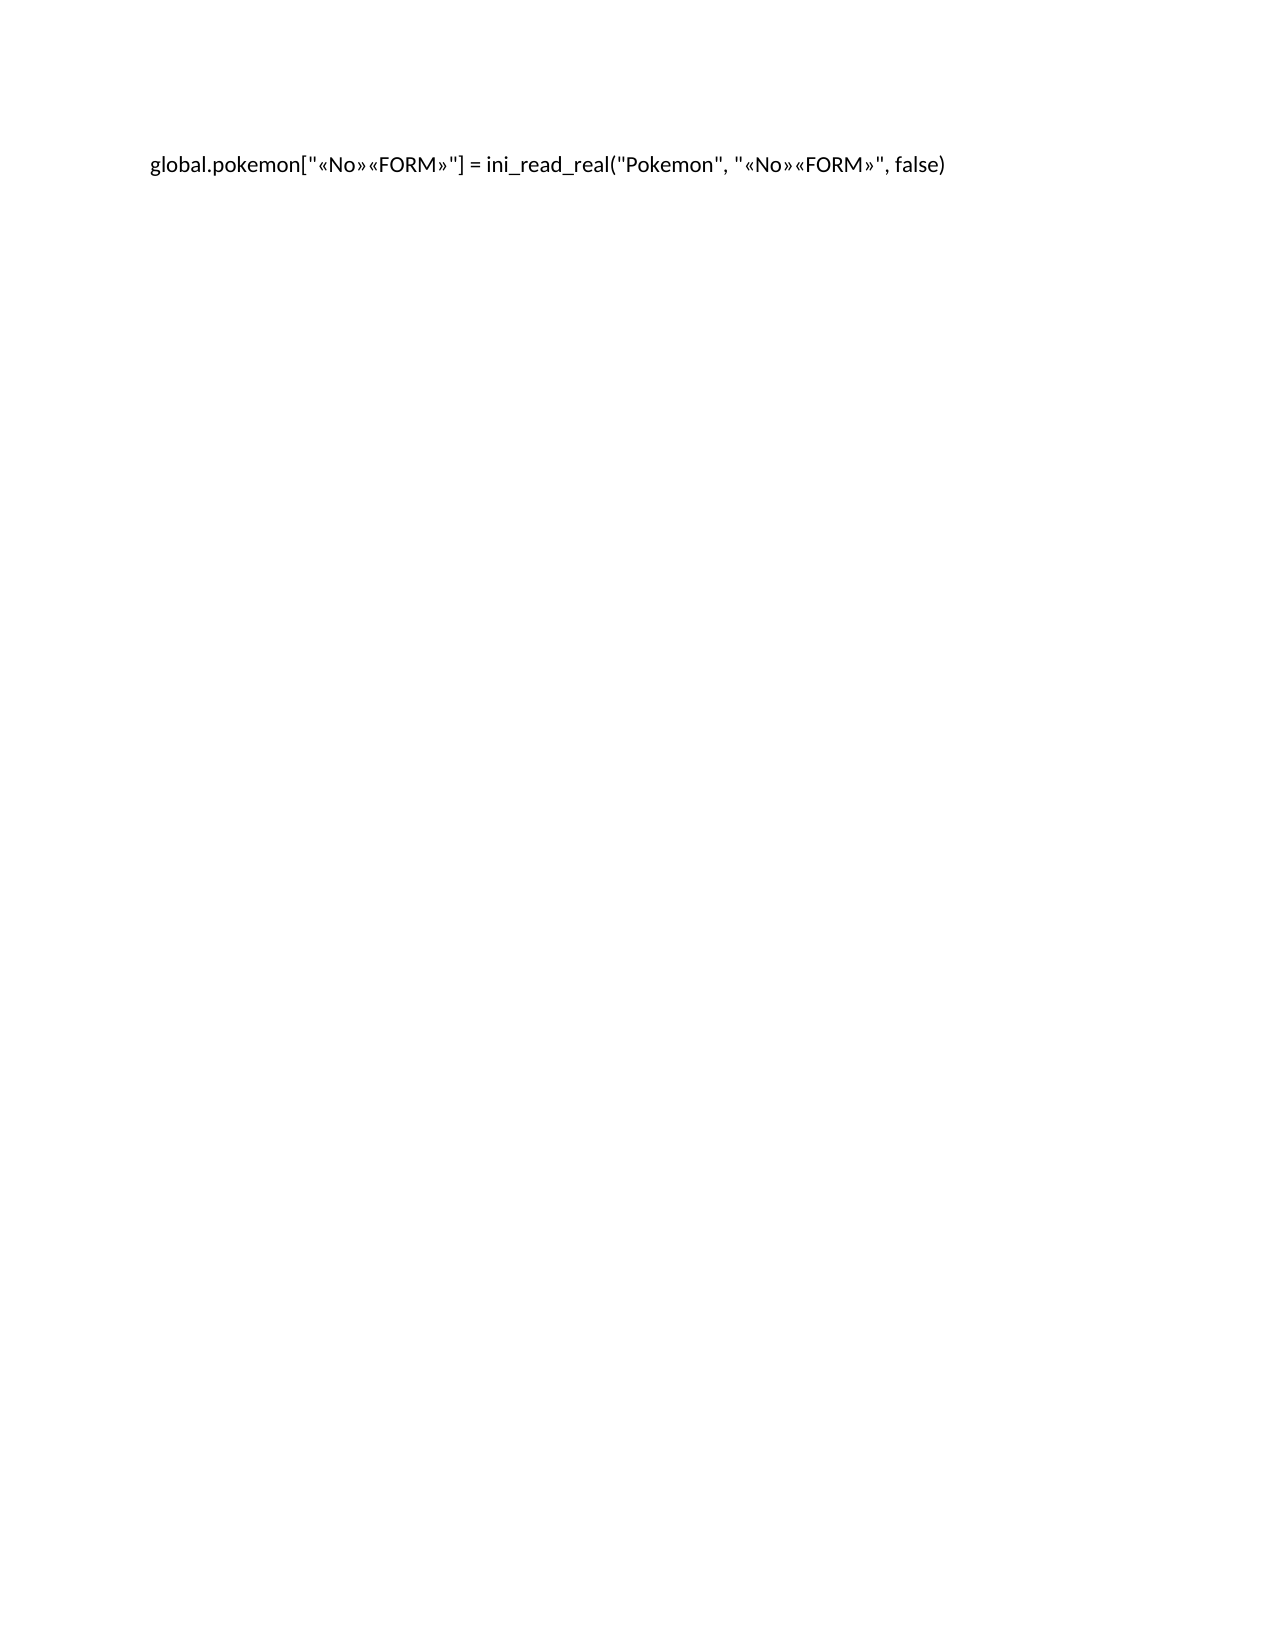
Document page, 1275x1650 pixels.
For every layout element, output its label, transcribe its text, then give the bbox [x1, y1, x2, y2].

text global.pokemon["«No»«FORM»"] = ini_read_real("Pokemon", "«No»«FORM»", false) [150, 150, 1125, 178]
